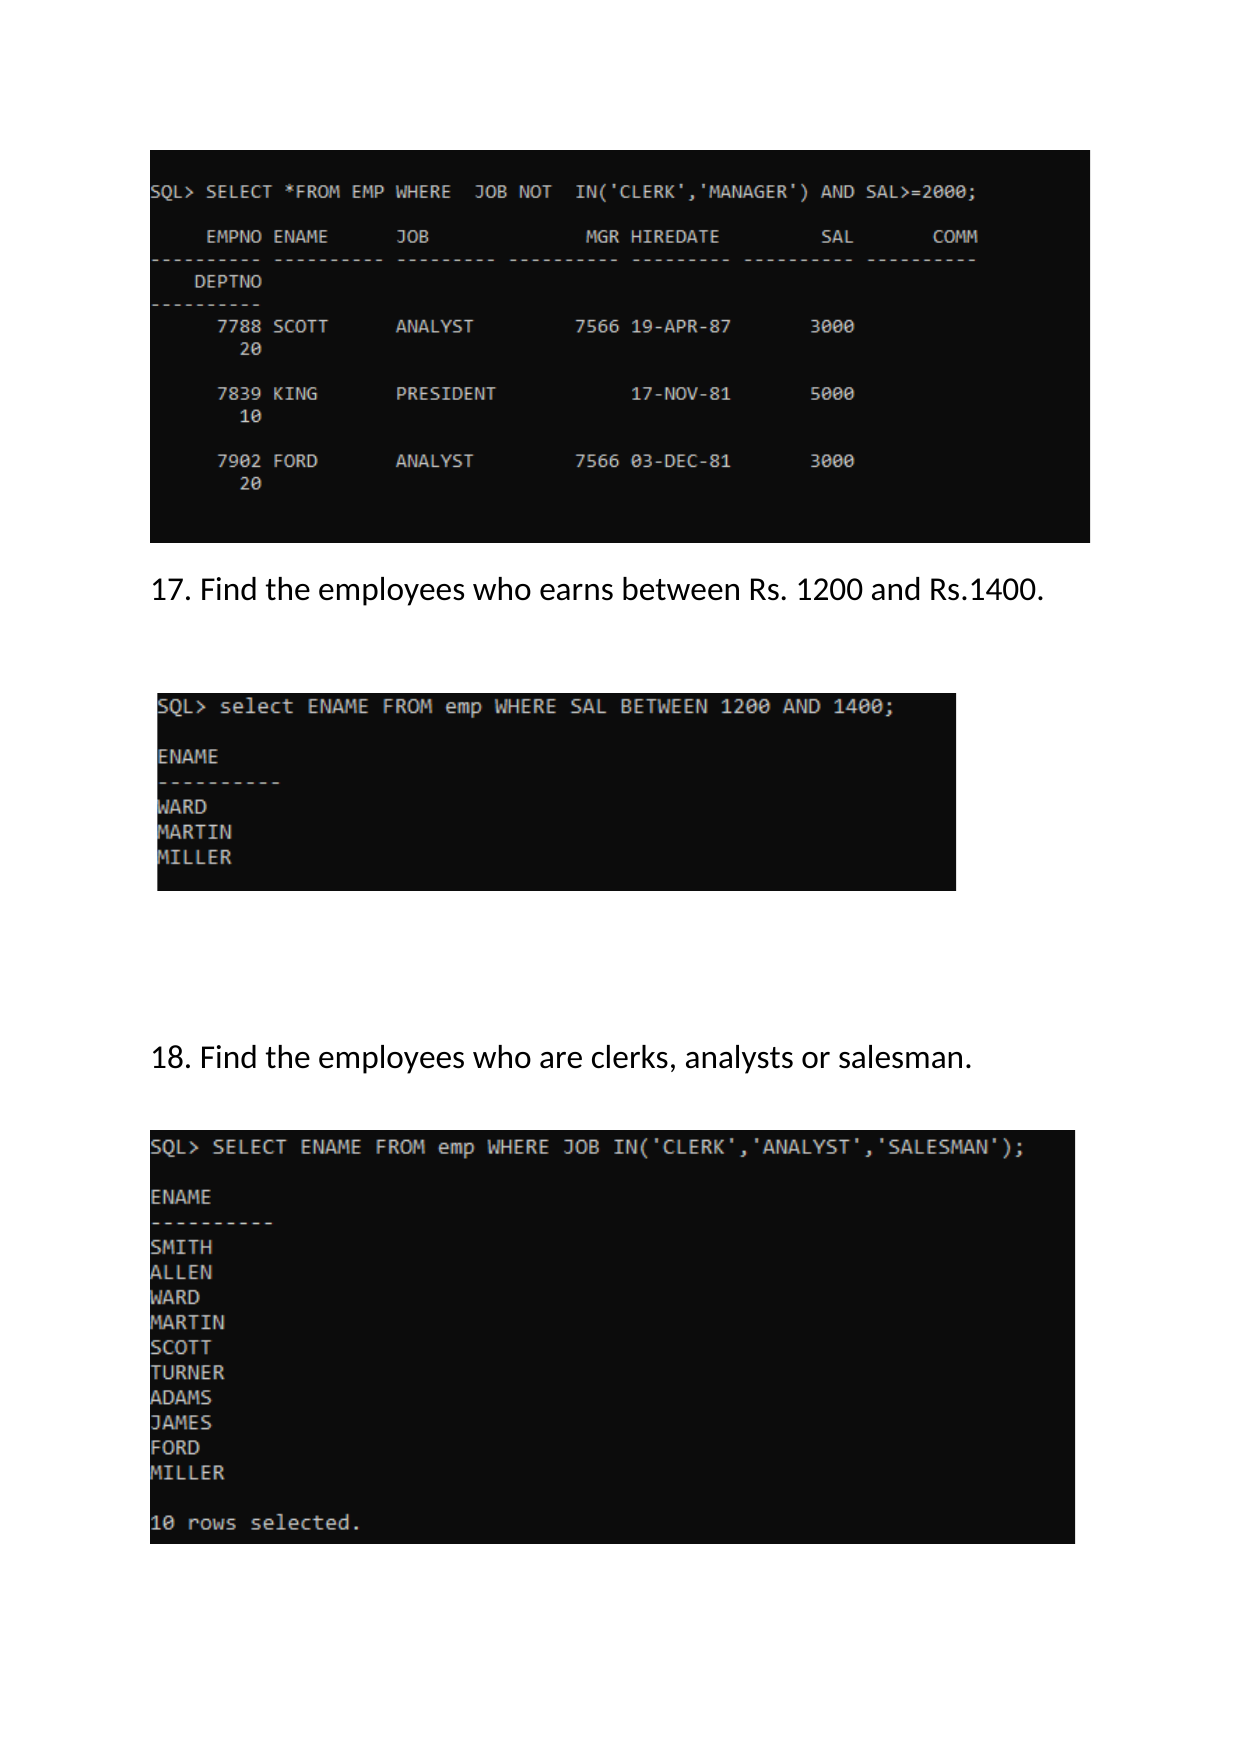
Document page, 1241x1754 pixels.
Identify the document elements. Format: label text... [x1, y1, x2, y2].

picture [150, 1130, 1076, 1544]
text 18. Find the employees who are clerks, analysts or salesman. [150, 1036, 1090, 1077]
picture [157, 693, 957, 891]
text 17. Find the employees who earns between Rs. 1200 and Rs.1400. [150, 567, 1090, 608]
picture [150, 150, 1091, 543]
